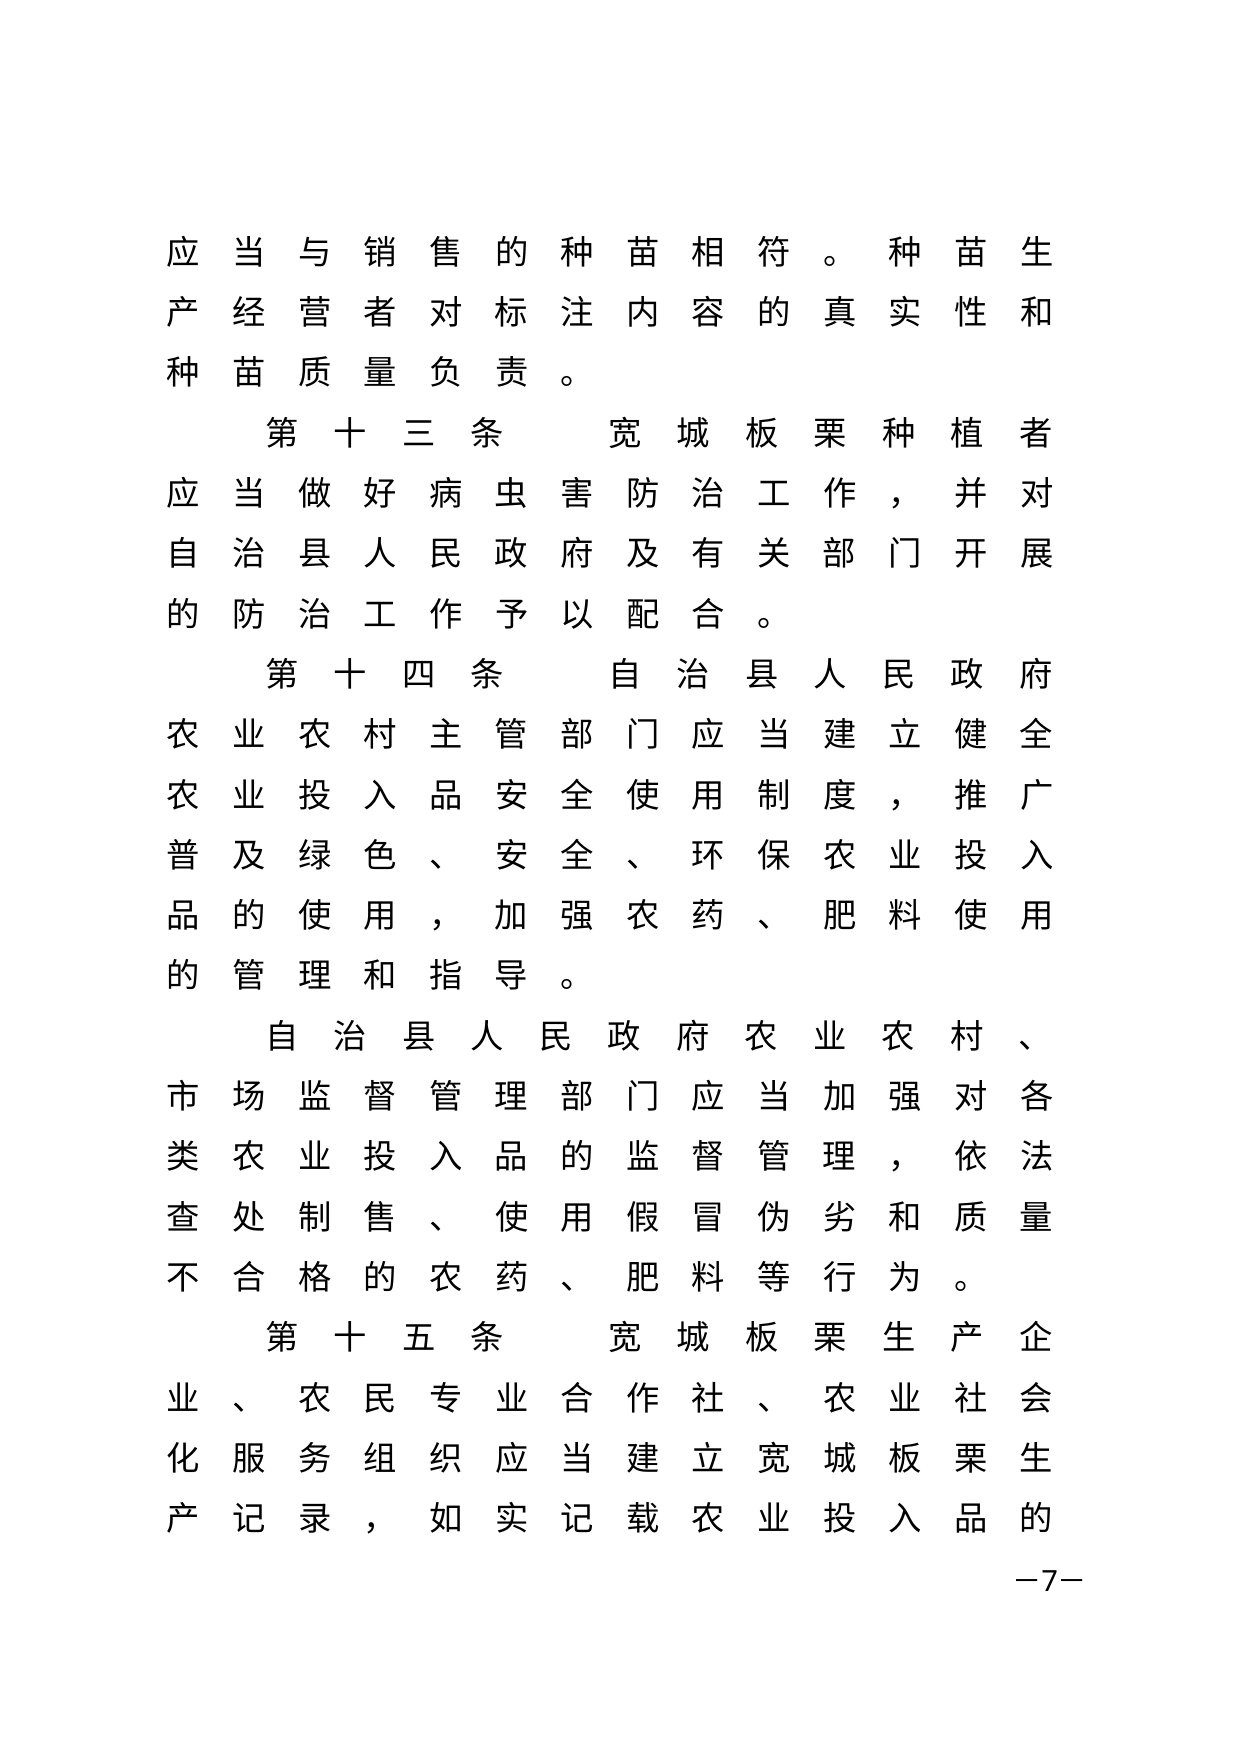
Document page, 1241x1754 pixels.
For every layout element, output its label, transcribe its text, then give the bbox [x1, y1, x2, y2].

text 第十四条 自治县人民政府农业农村主管部门应当建立健全农业投入品安全使用制度，推广普及绿色、安全、环保农业投入品的使用，加强农药、肥料使用的管理和指导。 [167, 642, 1085, 1003]
text 标签和使用说明标注的内容应当与销售的种苗相符。种苗生产经营者对标注内容的真实性和种苗质量负责。 [167, 219, 1085, 400]
text 自治县人民政府农业农村、市场监督管理部门应当加强对各类农业投入品的监督管理，依法查处制售、使用假冒伪劣和质量不合格的农药、肥料等行为。 [167, 1003, 1085, 1305]
text 第十三条 宽城板栗种植者应当做好病虫害防治工作，并对自治县人民政府及有关部门开展的防治工作予以配合。 [167, 400, 1085, 642]
text 第十五条 宽城板栗生产企业、农民专业合作社、农业社会化服务组织应当建立宽城板栗生产记录，如实记载农业投入品的名称、来源、用法、用量和使用、停用日期，病虫害的发生和防治情况，收获日期。生产记录应当至少保存二年。禁止伪造、变造生产记录。 [167, 1305, 1085, 1546]
